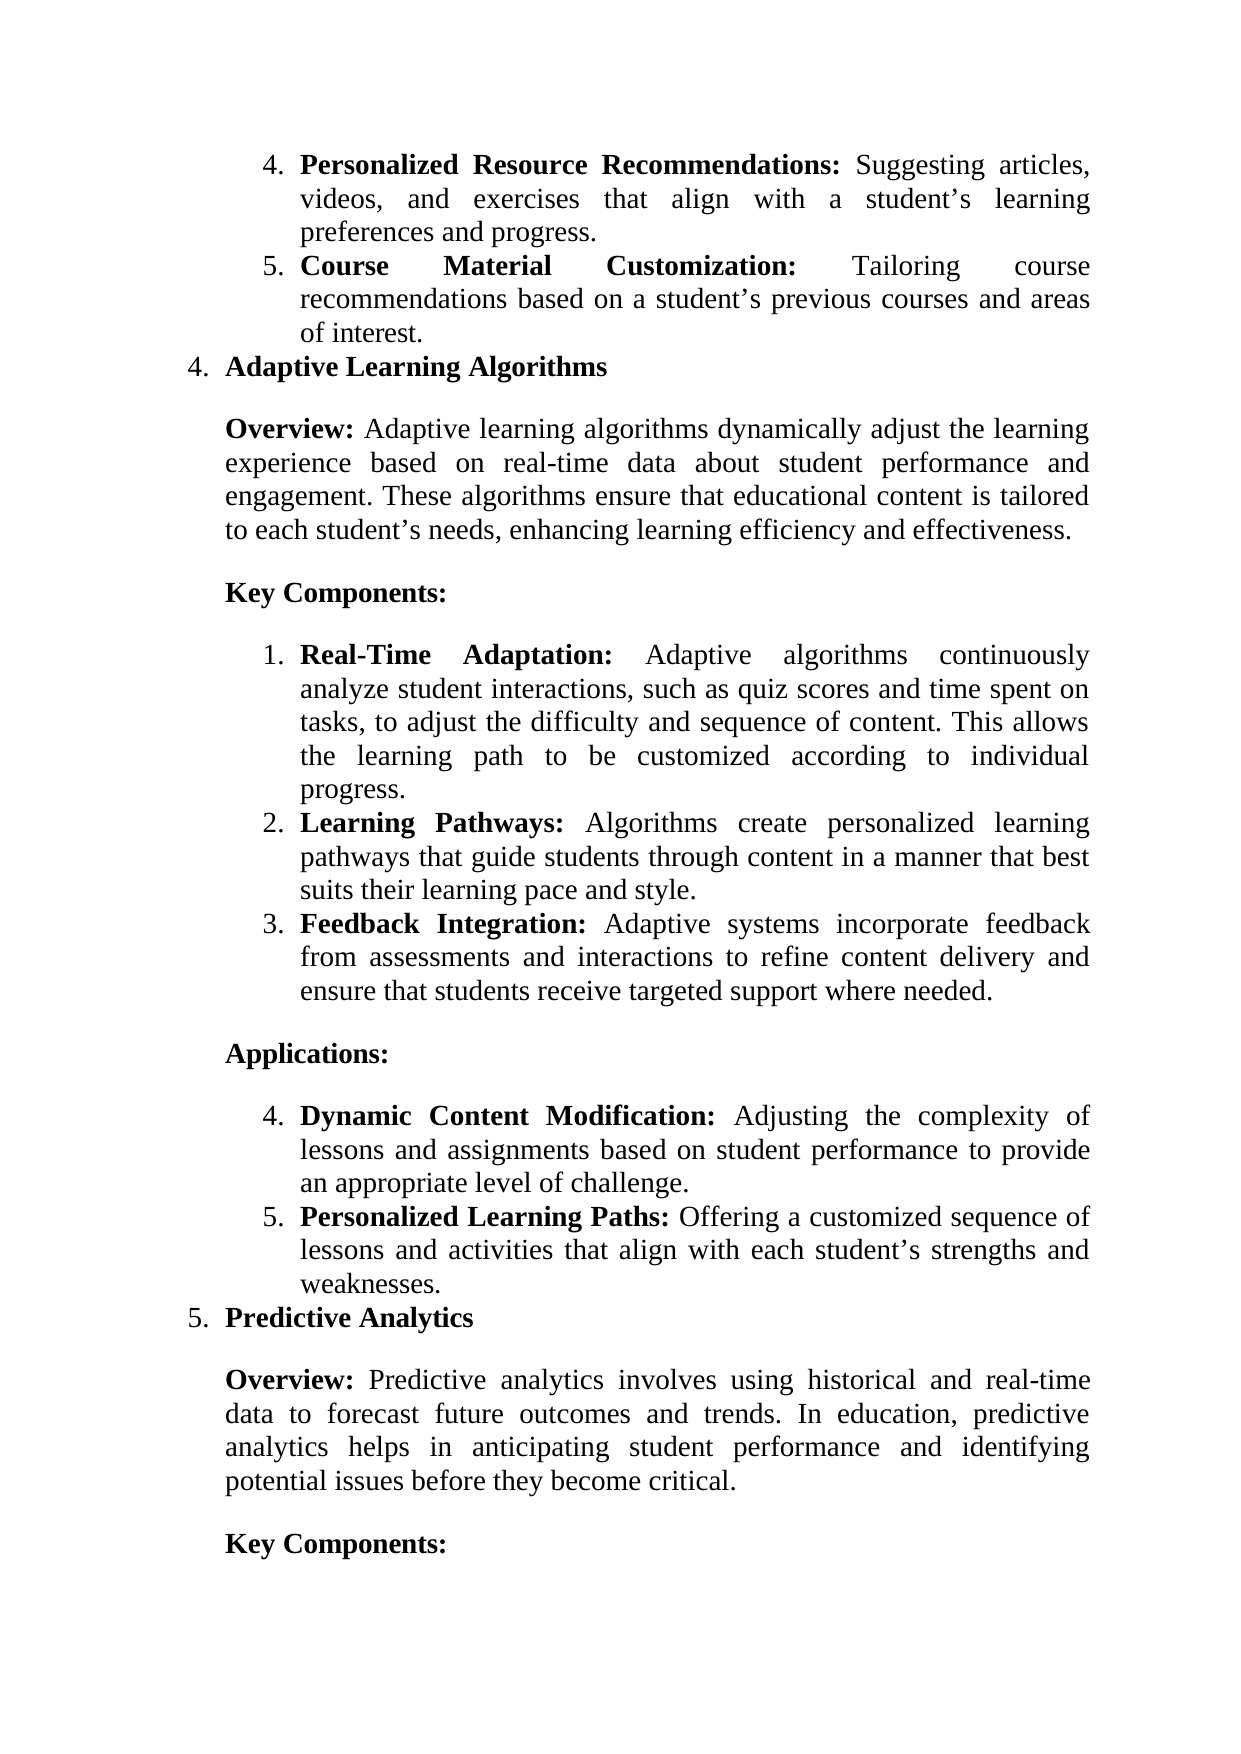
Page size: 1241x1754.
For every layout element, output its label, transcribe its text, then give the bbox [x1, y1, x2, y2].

list Feedback Integration: Adaptive systems incorporate feedback from assessments and interactions to refine content delivery and ensure that students receive targeted support where needed. [262, 906, 1091, 1006]
list Personalized Learning Paths: Offering a customized sequence of lessons and activities that align with each student’s strengths and weaknesses. [262, 1199, 1090, 1299]
list Course Material Customization: Tailoring course recommendations based on a student’s previous courses and areas of interest. [262, 248, 1091, 349]
text Overview: Predictive analytics involves using historical and real-time data to forecast future outcomes and trends. In education, predictive analytics helps in anticipating student performance and identifying potential issues before they become critical. [225, 1362, 1091, 1497]
subtitle Key Components: [225, 575, 1136, 608]
subtitle Key Components: [225, 1526, 1136, 1559]
list Real-Time Adaptation: Adaptive algorithms continuously analyze student interactions, such as quiz scores and time spent on tasks, to adjust the difficulty and sequence of content. This allows the learning path to be customized according to individual progress. [262, 637, 1090, 805]
subtitle Adaptive Learning Algorithms [187, 349, 1136, 382]
list Dynamic Content Modification: Adjusting the complexity of lessons and assignments based on student performance to provide an appropriate level of challenge. [262, 1098, 1090, 1199]
list Personalized Resource Recommendations: Suggesting articles, videos, and exercises that align with a student’s learning preferences and progress. [262, 147, 1091, 248]
subtitle Applications: [225, 1036, 1136, 1069]
list Learning Pathways: Algorithms create personalized learning pathways that guide students through content in a manner that best suits their learning pace and style. [262, 805, 1090, 906]
text Overview: Adaptive learning algorithms dynamically adjust the learning experience based on real-time data about student performance and engagement. These algorithms ensure that educational content is tailored to each student’s needs, enhancing learning efficiency and effectiveness. [225, 411, 1090, 546]
subtitle Predictive Analytics [187, 1300, 1136, 1333]
